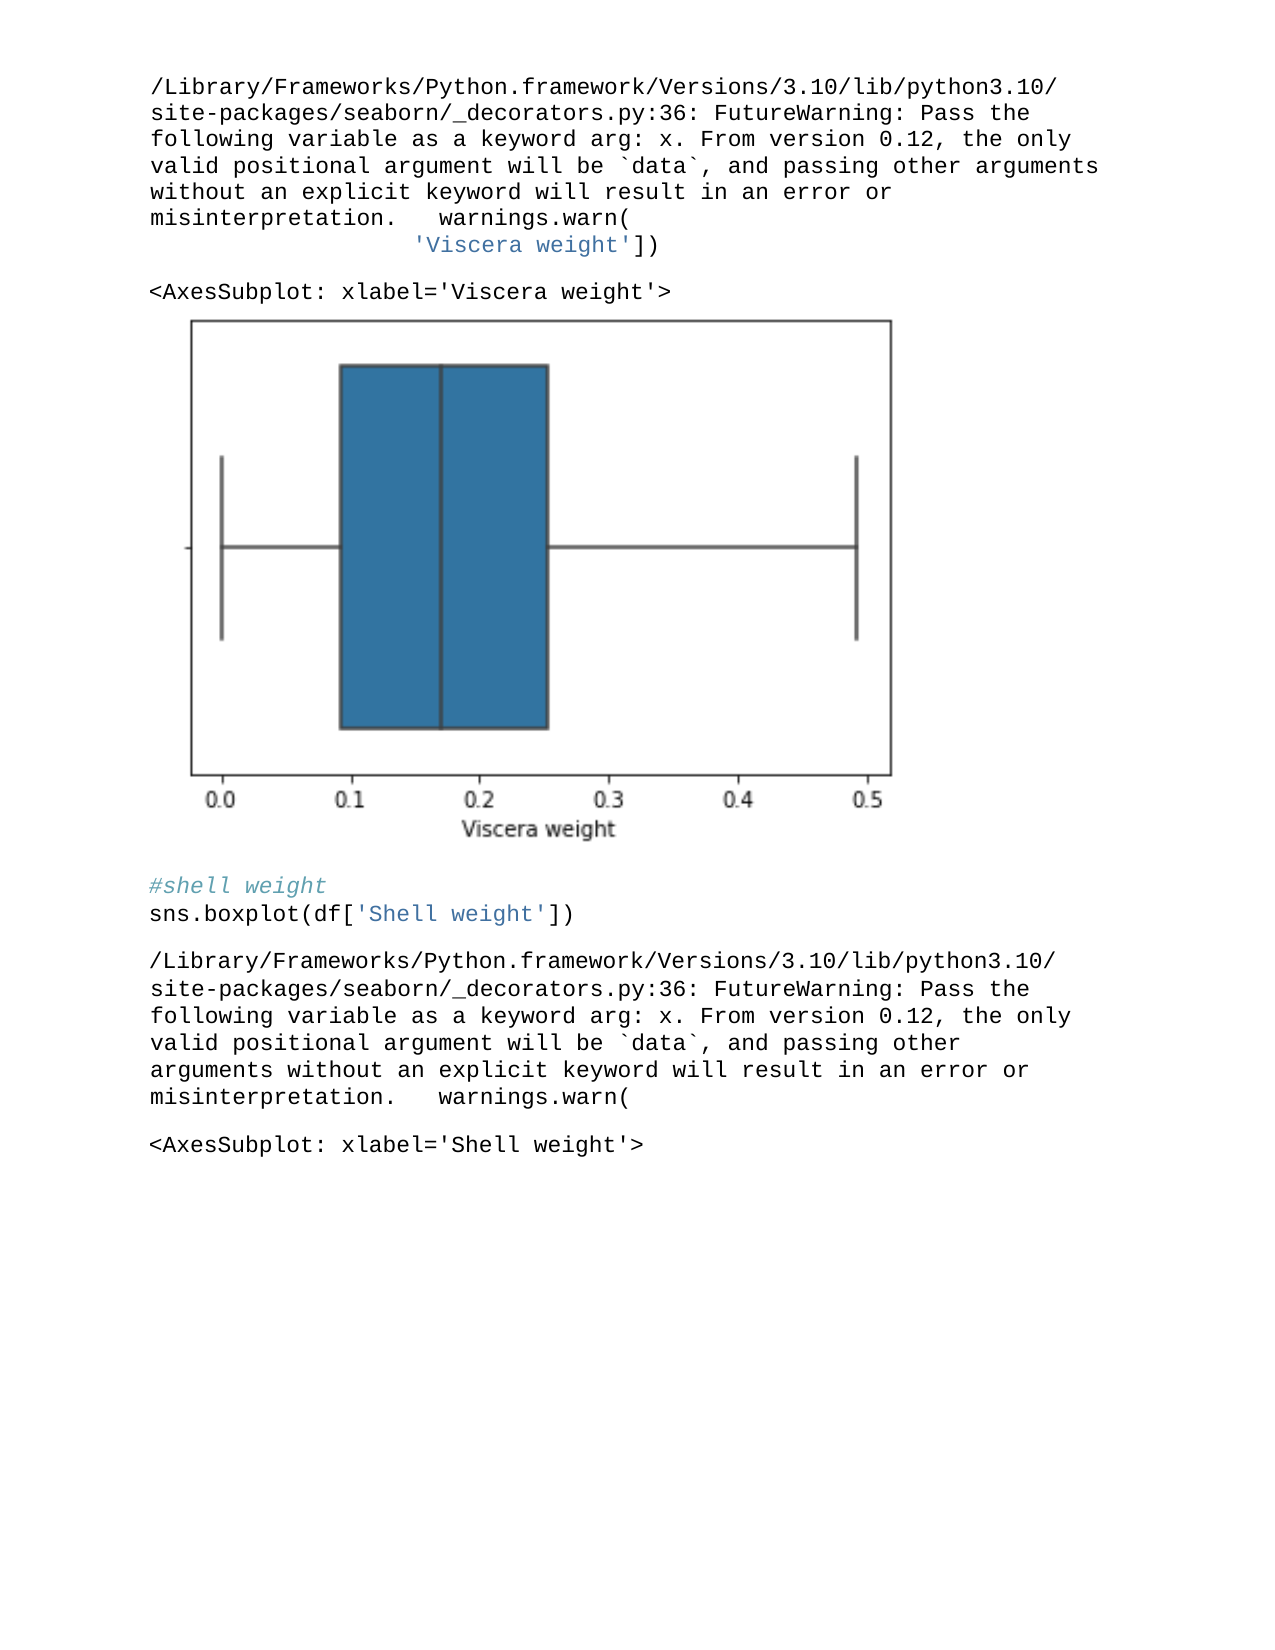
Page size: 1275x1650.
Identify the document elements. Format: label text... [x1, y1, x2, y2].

text /Library/Frameworks/Python.framework/Versions/3.10/lib/python3.10/ site-packages/seaborn/_decorators.py:36: FutureWarning: Pass the following variable as a keyword arg: x. From version 0.12, the only valid positional argument will be `data`, and passing other arguments without an explicit keyword will result in an error or misinterpretation. warnings.warn( [149, 950, 1097, 1112]
text #shell weight [149, 875, 909, 901]
text <AxesSubplot: xlabel='Viscera weight'> [149, 281, 1097, 307]
text sns.boxplot(df['Shell weight']) [149, 903, 1097, 928]
picture [168, 308, 903, 854]
text <AxesSubplot: xlabel='Shell weight'> [149, 1133, 1097, 1159]
text 'Viscera weight']) [412, 233, 903, 259]
